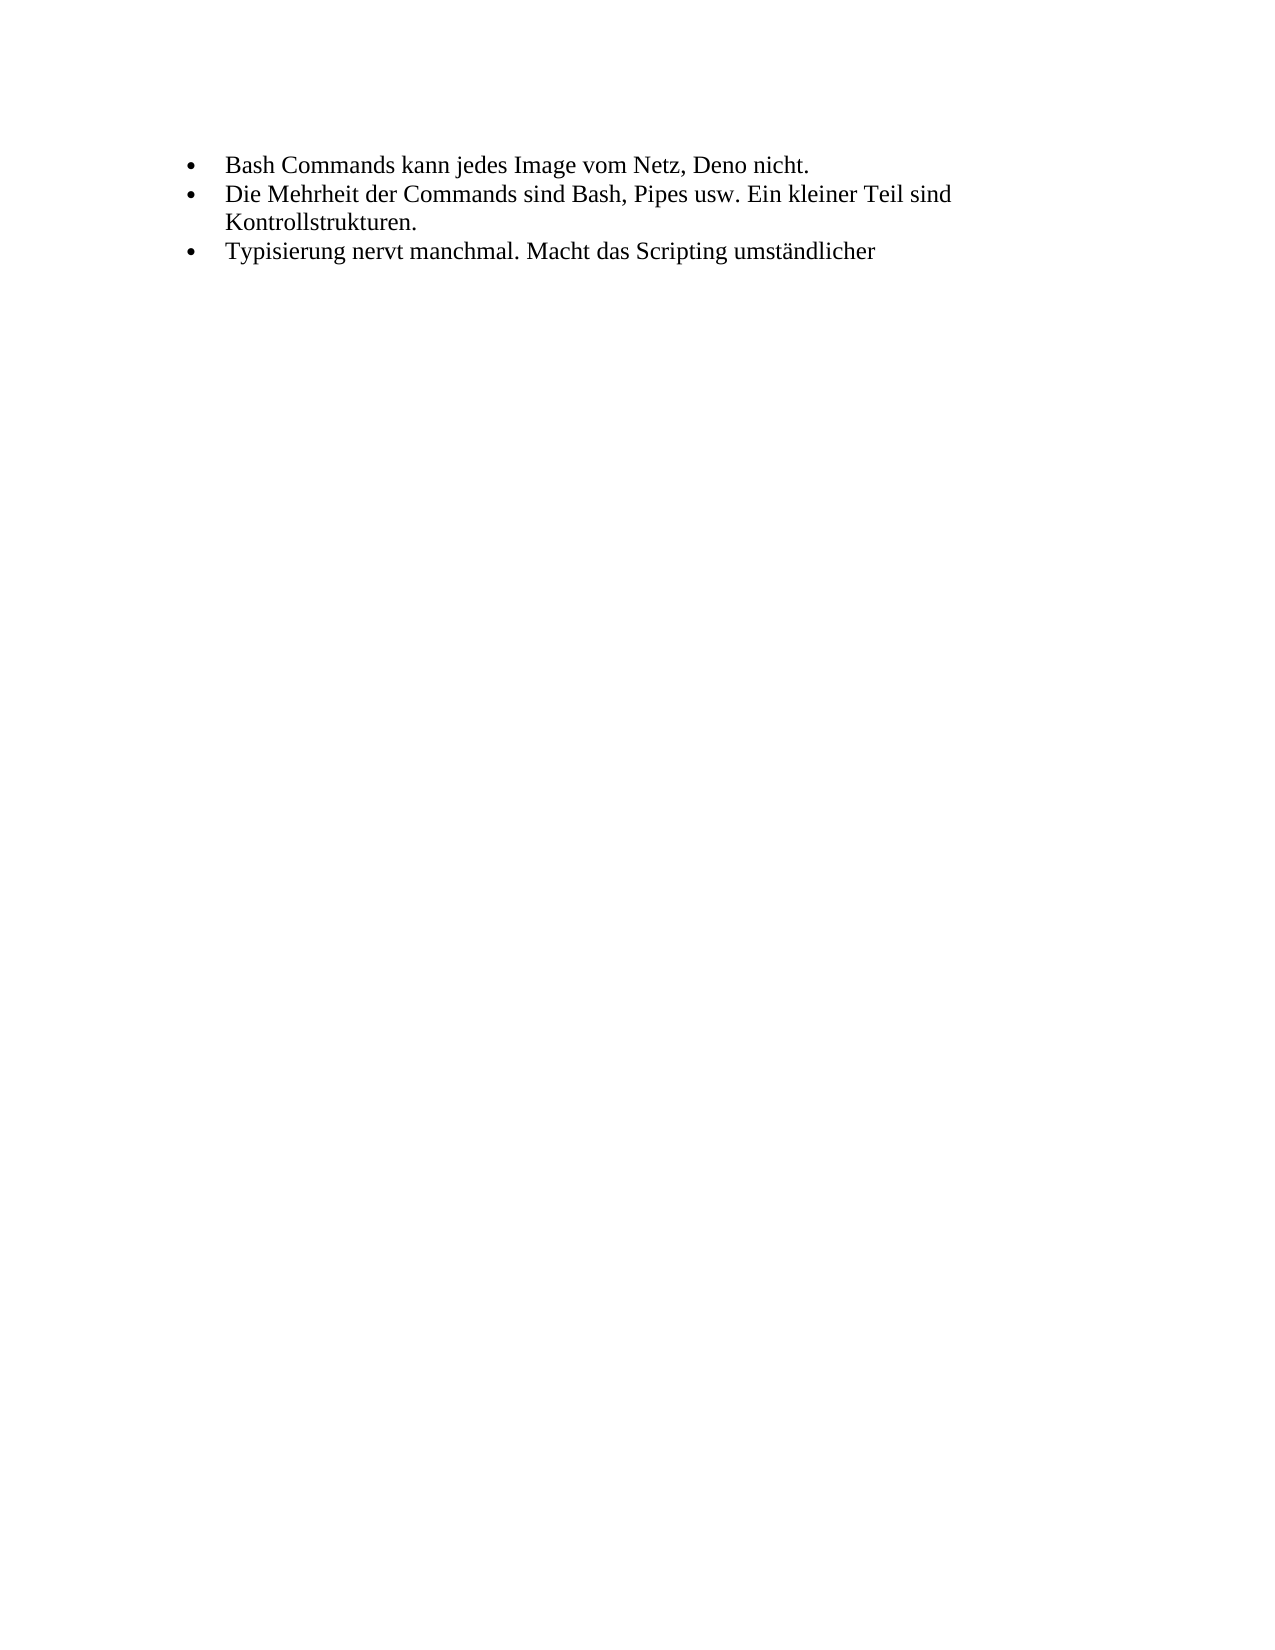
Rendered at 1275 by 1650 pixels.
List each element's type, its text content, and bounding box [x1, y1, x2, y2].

list Bash Commands kann jedes Image vom Netz, Deno nicht. [187, 150, 1125, 179]
list Typisierung nervt manchmal. Macht das Scripting umständlicher [187, 236, 1125, 265]
list Die Mehrheit der Commands sind Bash, Pipes usw. Ein kleiner Teil sind Kontrollstrukturen. [187, 179, 1125, 236]
